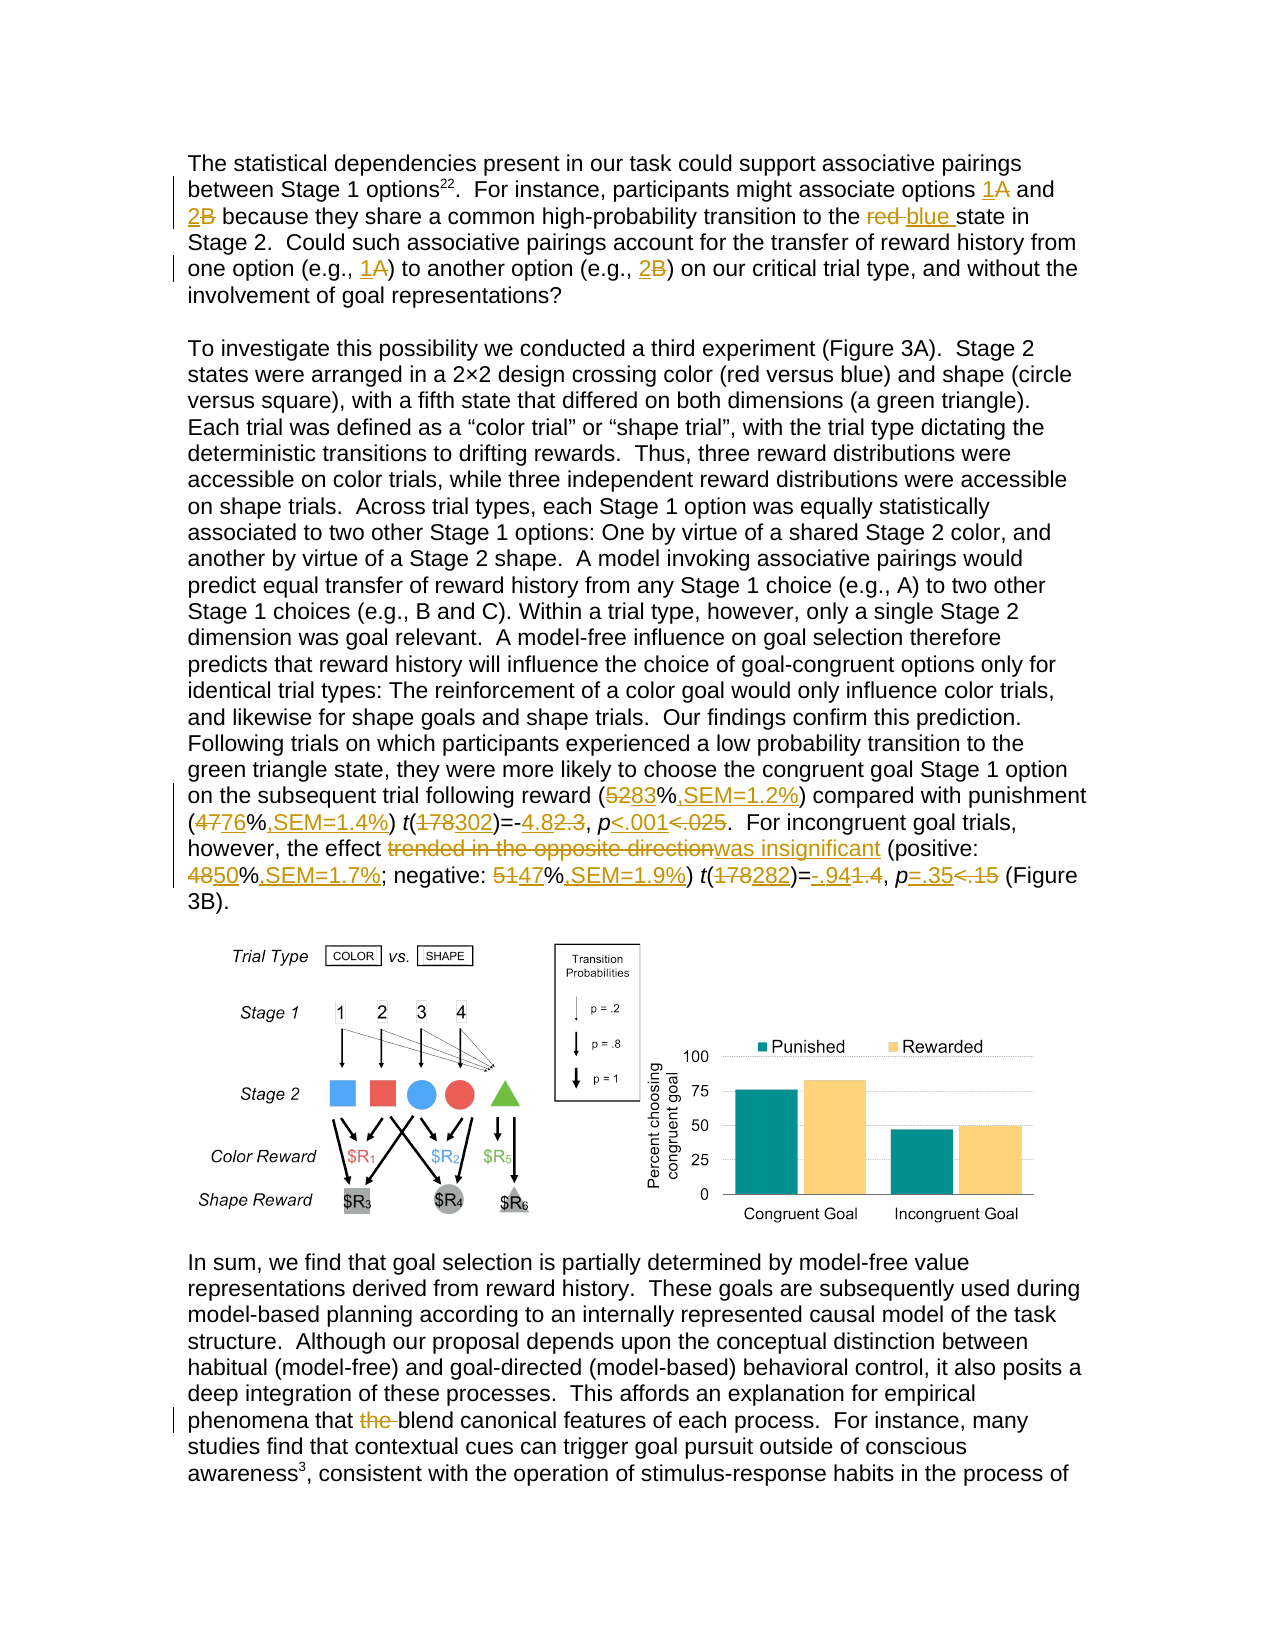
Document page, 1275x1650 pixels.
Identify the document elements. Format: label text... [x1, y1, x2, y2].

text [187, 1249, 1087, 1486]
picture [187, 940, 1034, 1223]
text The statistical dependencies present in our task could support associative pairings between Stage 1 options22. For instance, participants might associate options and because they share a common high-probability transition to the state in Stage 2. Could such associative pairings account for the transfer of reward history from one option (e.g., ) to another option (e.g., ) on our critical trial type, and without the involvement of goal representations? [187, 150, 1087, 308]
text To investigate this possibility we conducted a third experiment (Figure 3A). Stage 2 states were arranged in a 2×2 design crossing color (red versus blue) and shape (circle versus square), with a fifth state that differed on both dimensions (a green triangle). Each trial was defined as a “color trial” or “shape trial”, with the trial type dictating the deterministic transitions to drifting rewards. Thus, three reward distributions were accessible on color trials, while three independent reward distributions were accessible on shape trials. Across trial types, each Stage 1 option was equally statistically associated to two other Stage 1 options: One by virtue of a shared Stage 2 color, and another by virtue of a Stage 2 shape. A model invoking associative pairings would predict equal transfer of reward history from any Stage 1 choice (e.g., A) to two other Stage 1 choices (e.g., B and C). Within a trial type, however, only a single Stage 2 dimension was goal relevant. A model-free influence on goal selection therefore predicts that reward history will influence the choice of goal-congruent options only for identical trial types: The reinforcement of a color goal would only influence color trials, and likewise for shape goals and shape trials. Our findings confirm this prediction. Following trials on which participants experienced a low probability transition to the green triangle state, they were more likely to choose the congruent goal Stage 1 option on the subsequent trial following reward (%) compared with punishment (%) t()=-, p. For incongruent goal trials, however, the effect (positive: %; negative: %) t()=, p (Figure 3B). [187, 334, 1087, 914]
